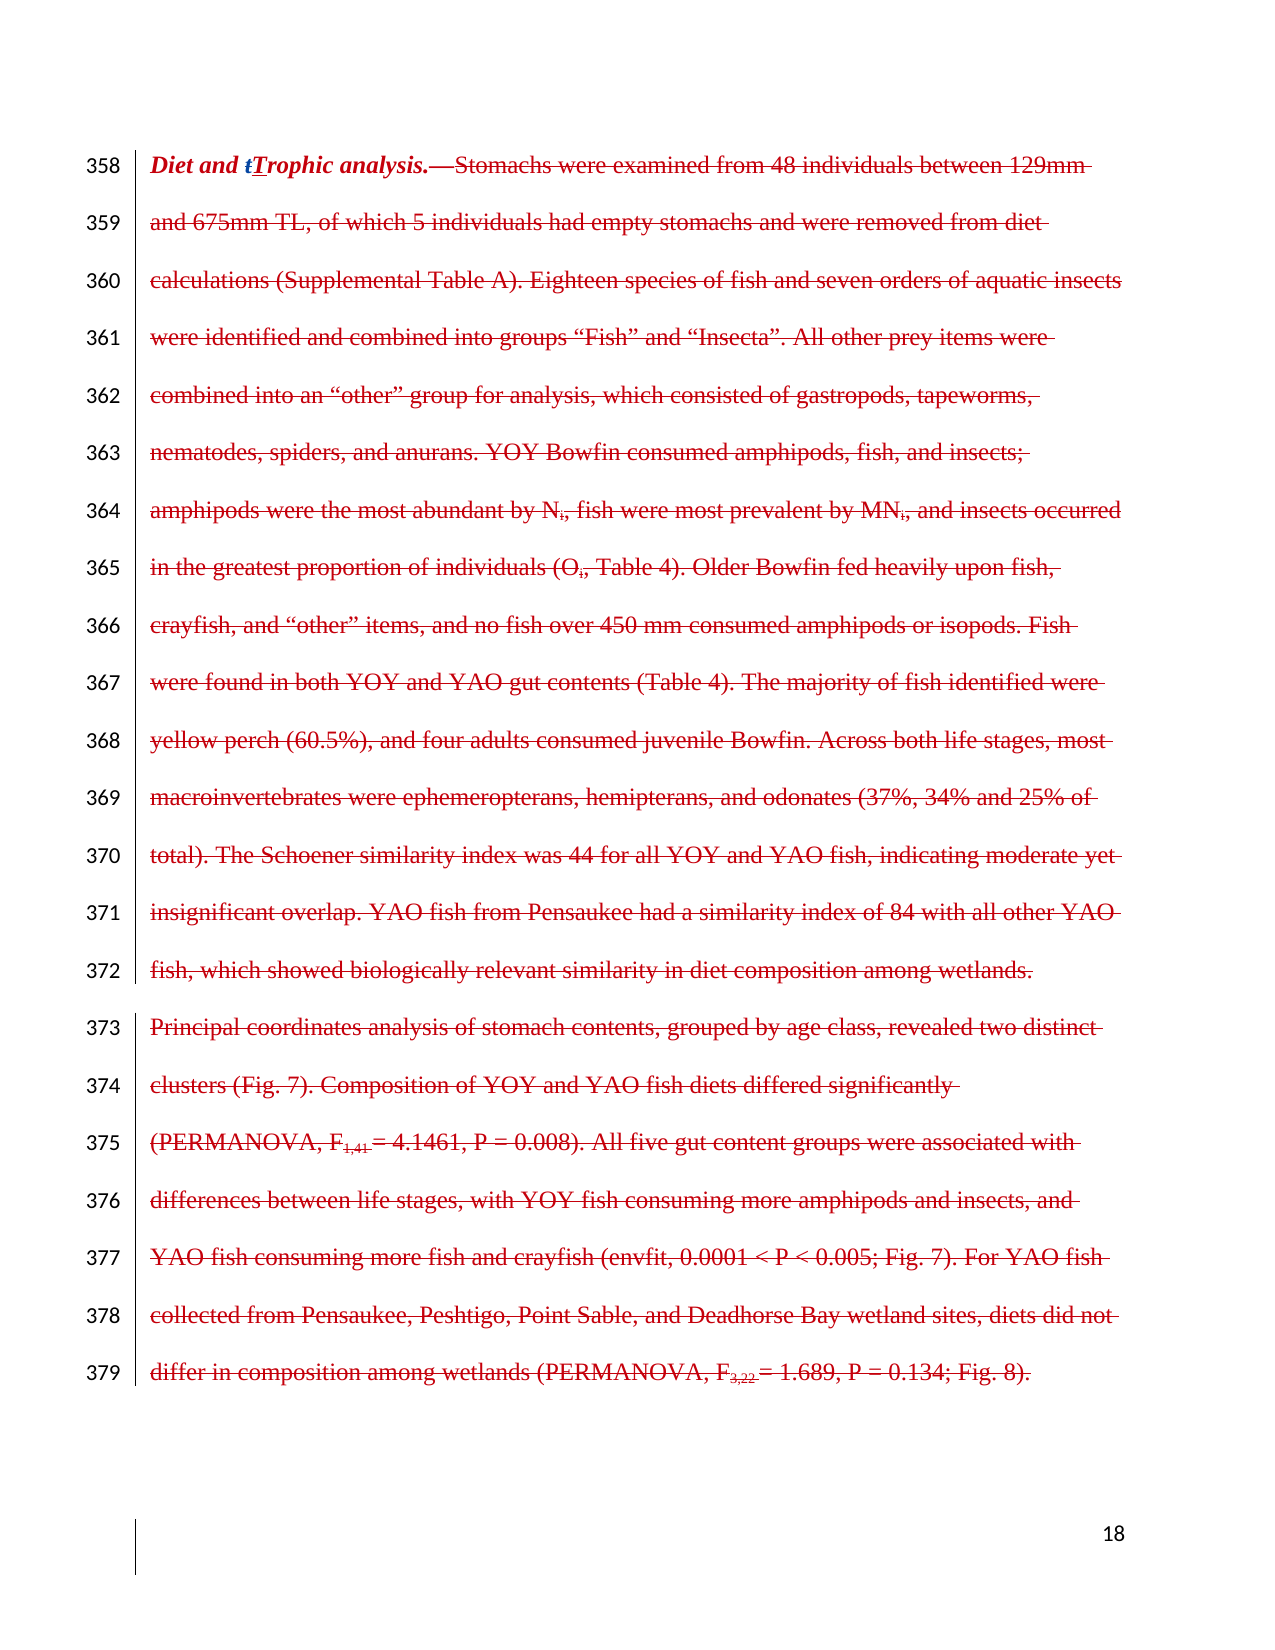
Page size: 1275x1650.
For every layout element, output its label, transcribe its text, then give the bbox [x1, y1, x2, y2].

text Diet and rophic analysis.— [150, 150, 1125, 984]
